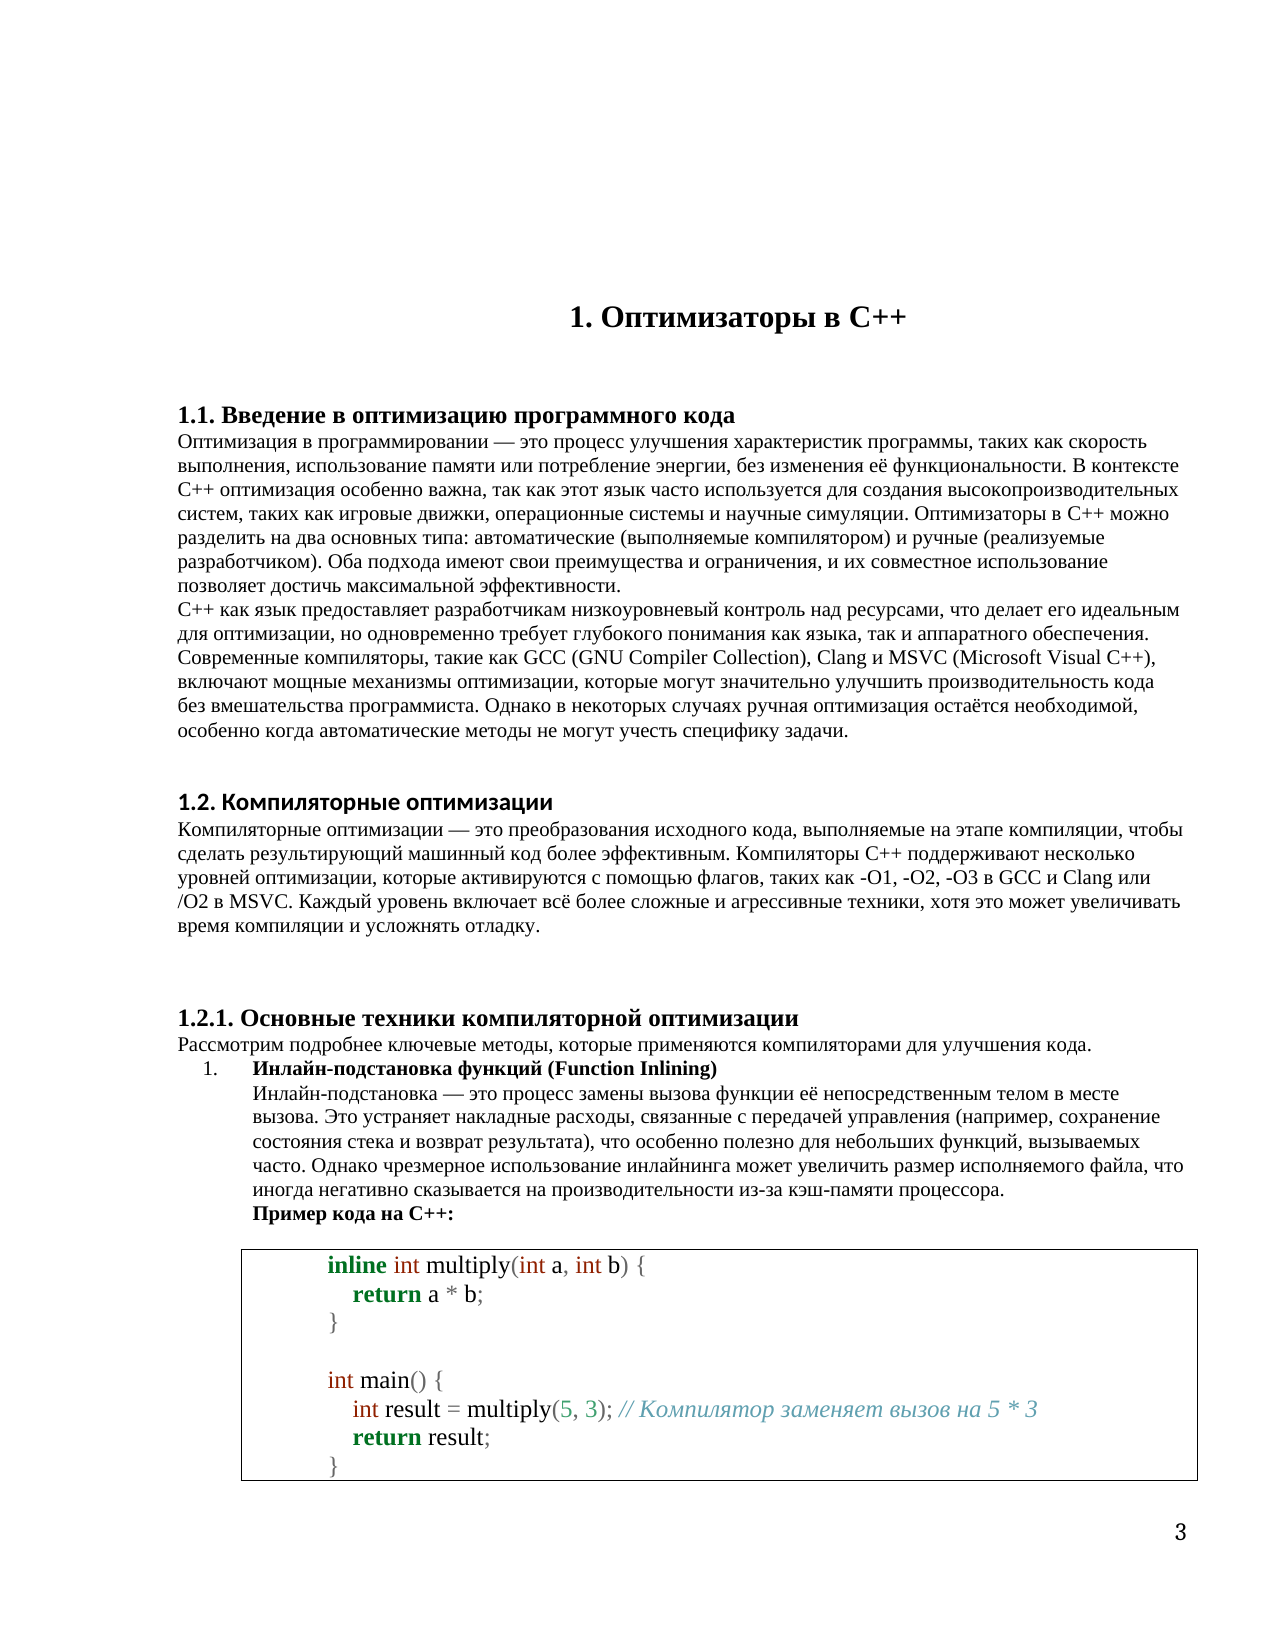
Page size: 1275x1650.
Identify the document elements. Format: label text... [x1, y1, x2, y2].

text Оптимизация в программировании — это процесс улучшения характеристик программы, таких как скорость выполнения, использование памяти или потребление энергии, без изменения её функциональности. В контексте C++ оптимизация особенно важна, так как этот язык часто используется для создания высокопроизводительных систем, таких как игровые движки, операционные системы и научные симуляции. Оптимизаторы в C++ можно разделить на два основных типа: автоматические (выполняемые компилятором) и ручные (реализуемые разработчиком). Оба подхода имеют свои преимущества и ограничения, и их совместное использование позволяет достичь максимальной эффективности. [177, 429, 1186, 597]
subtitle 1.2.1. Основные техники компиляторной оптимизации [177, 1003, 1186, 1032]
text C++ как язык предоставляет разработчикам низкоуровневый контроль над ресурсами, что делает его идеальным для оптимизации, но одновременно требует глубокого понимания как языка, так и аппаратного обеспечения. Современные компиляторы, такие как GCC (GNU Compiler Collection), Clang и MSVC (Microsoft Visual C++), включают мощные механизмы оптимизации, которые могут значительно улучшить производительность кода без вмешательства программиста. Однако в некоторых случаях ручная оптимизация остаётся необходимой, особенно когда автоматические методы не могут учесть специфику задачи. [177, 597, 1186, 742]
subtitle 1.2. Компиляторные оптимизации [177, 786, 1186, 817]
subtitle 1.1. Введение в оптимизацию программного кода [177, 400, 1186, 429]
list Инлайн-подстановка функций (Function Inlining) Инлайн-подстановка — это процесс замены вызова функции её непосредственным телом в месте вызова. Это устраняет накладные расходы, связанные с передачей управления (например, сохранение состояния стека и возврат результата), что особенно полезно для небольших функций, вызываемых часто. Однако чрезмерное использование инлайнинга может увеличить размер исполняемого файла, что иногда негативно сказывается на производительности из-за кэш-памяти процессора. [202, 1056, 1186, 1201]
text Рассмотрим подробнее ключевые методы, которые применяются компиляторами для улучшения кода. [177, 1032, 1186, 1056]
text Компиляторные оптимизации — это преобразования исходного кода, выполняемые на этапе компиляции, чтобы сделать результирующий машинный код более эффективным. Компиляторы C++ поддерживают несколько уровней оптимизации, которые активируются с помощью флагов, таких как -O1, -O2, -O3 в GCC и Clang или /O2 в MSVC. Каждый уровень включает всё более сложные и агрессивные техники, хотя это может увеличивать время компиляции и усложнять отладку. [177, 817, 1186, 937]
list Пример кода на C++: [202, 1201, 1186, 1225]
table_header inline int multiply(int a, int b) { return a * b; } int main() { int result = multiply(5, 3); // Компилятор заменяет вызов на 5 * 3 return result; } [242, 1250, 1197, 1480]
subtitle 1. Оптимизаторы в C++ [290, 298, 1186, 334]
